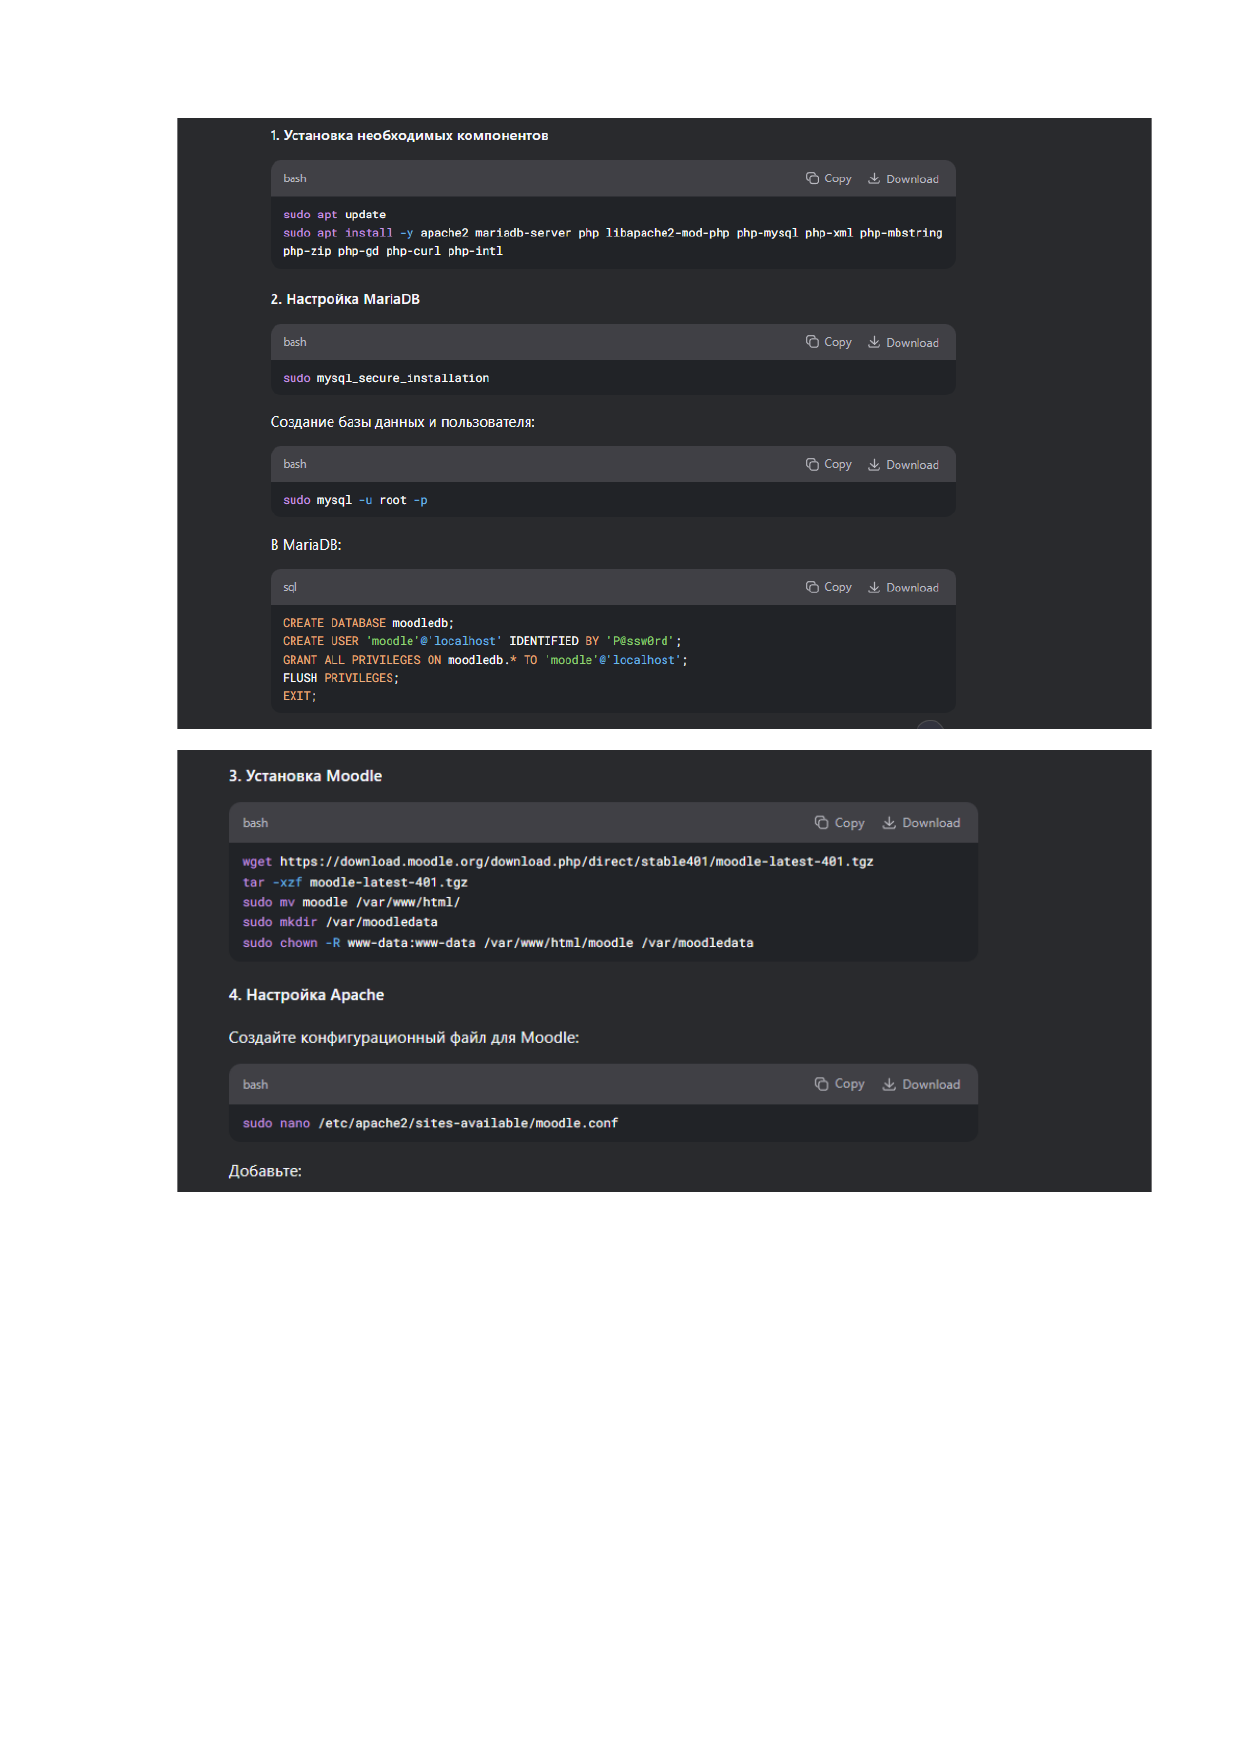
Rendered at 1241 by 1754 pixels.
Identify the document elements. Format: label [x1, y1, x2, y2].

picture [177, 118, 1152, 729]
picture [177, 750, 1152, 1192]
